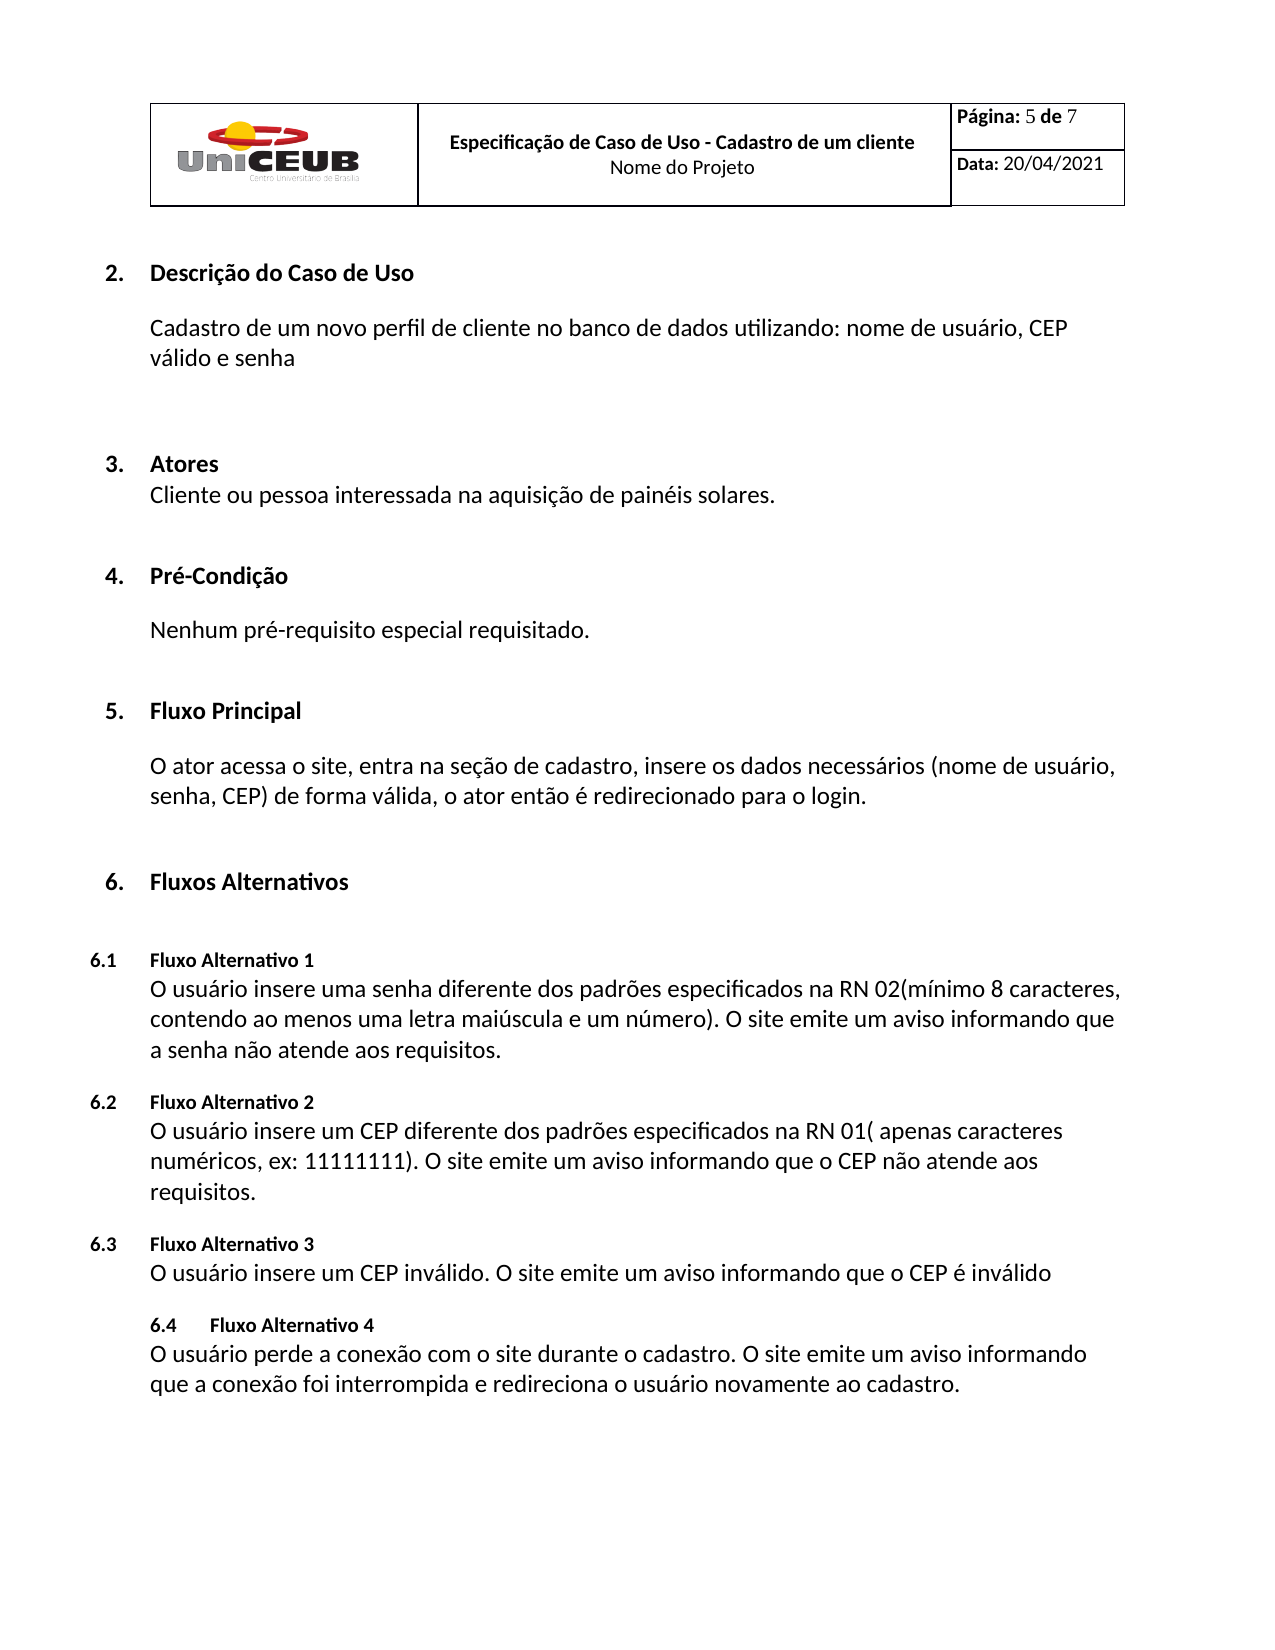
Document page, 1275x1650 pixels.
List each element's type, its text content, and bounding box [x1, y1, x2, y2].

text Cadastro de um novo perfil de cliente no banco de dados utilizando: nome de usuário, CEP válido e senha [150, 312, 1125, 373]
list Fluxo Alternativo 1 [90, 947, 1125, 973]
picture [175, 113, 360, 189]
text O usuário insere um CEP inválido. O site emite um aviso informando que o CEP é inválido [150, 1257, 1125, 1287]
list Atores [105, 448, 1125, 479]
list Fluxo Alternativo 4 [150, 1312, 1125, 1338]
text Cliente ou pessoa interessada na aquisição de painéis solares. [150, 479, 1125, 509]
text O usuário insere um CEP diferente dos padrões especificados na RN 01( apenas caracteres numéricos, ex: 11111111). O site emite um aviso informando que o CEP não atende aos requisitos. [150, 1115, 1125, 1206]
list Descrição do Caso de Uso [105, 257, 1125, 288]
list Fluxo Principal [105, 695, 1125, 726]
list Pré-Condição [105, 560, 1125, 590]
list Fluxos Alternativos [105, 866, 1125, 897]
list Fluxo Alternativo 2 [90, 1089, 1125, 1115]
text O usuário perde a conexão com o site durante o cadastro. O site emite um aviso informando que a conexão foi interrompida e redireciona o usuário novamente ao cadastro. [150, 1338, 1125, 1399]
text O ator acessa o site, entra na seção de cadastro, insere os dados necessários (nome de usuário, senha, CEP) de forma válida, o ator então é redirecionado para o login. [150, 750, 1125, 811]
text O usuário insere uma senha diferente dos padrões especificados na RN 02(mínimo 8 caracteres, contendo ao menos uma letra maiúscula e um número). O site emite um aviso informando que a senha não atende aos requisitos. [150, 973, 1125, 1064]
text Nenhum pré-requisito especial requisitado. [150, 614, 1125, 645]
list Fluxo Alternativo 3 [90, 1231, 1125, 1257]
